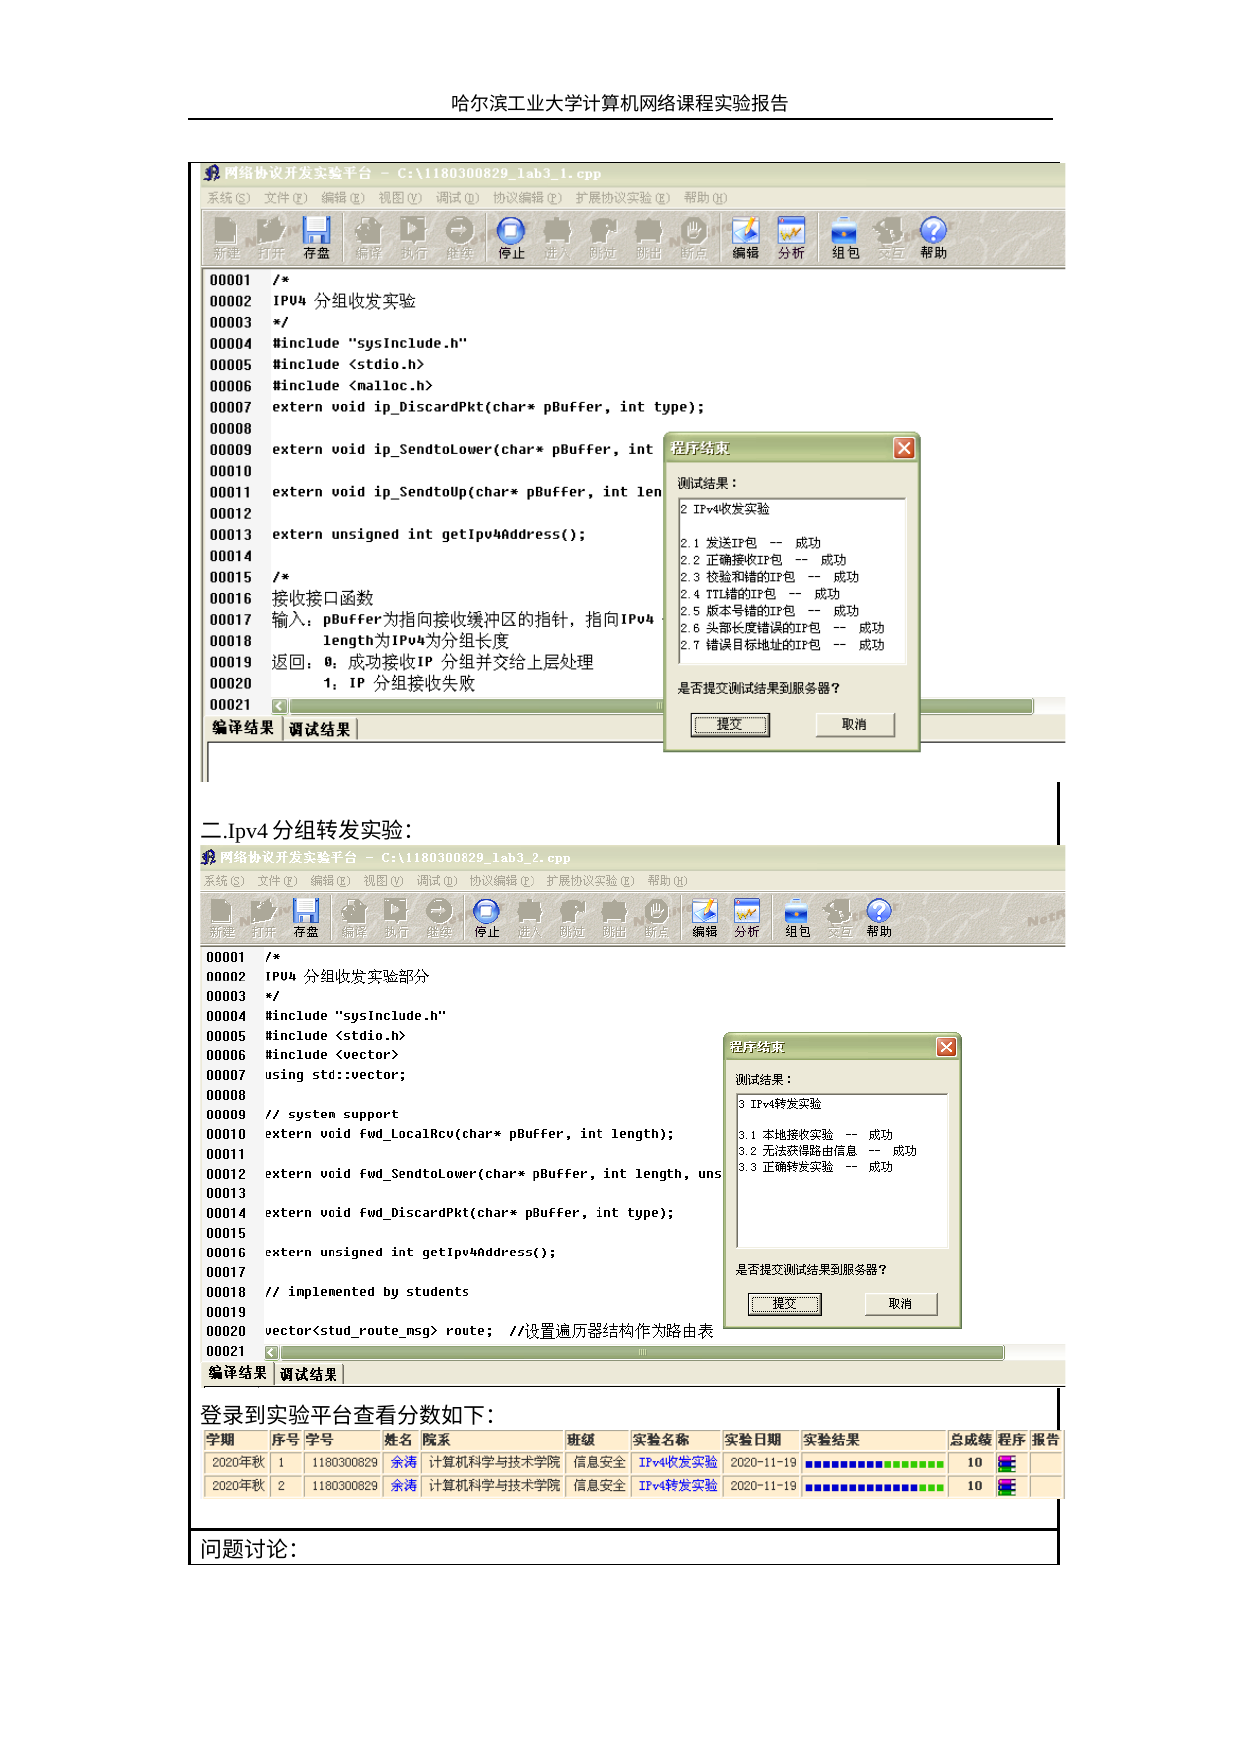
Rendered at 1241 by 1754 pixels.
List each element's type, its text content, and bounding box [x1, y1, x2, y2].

picture [200, 163, 1066, 782]
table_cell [191, 163, 1057, 1528]
table_cell 问题讨论： [191, 1531, 1057, 1564]
picture [200, 845, 1066, 1388]
picture [200, 1430, 1066, 1499]
